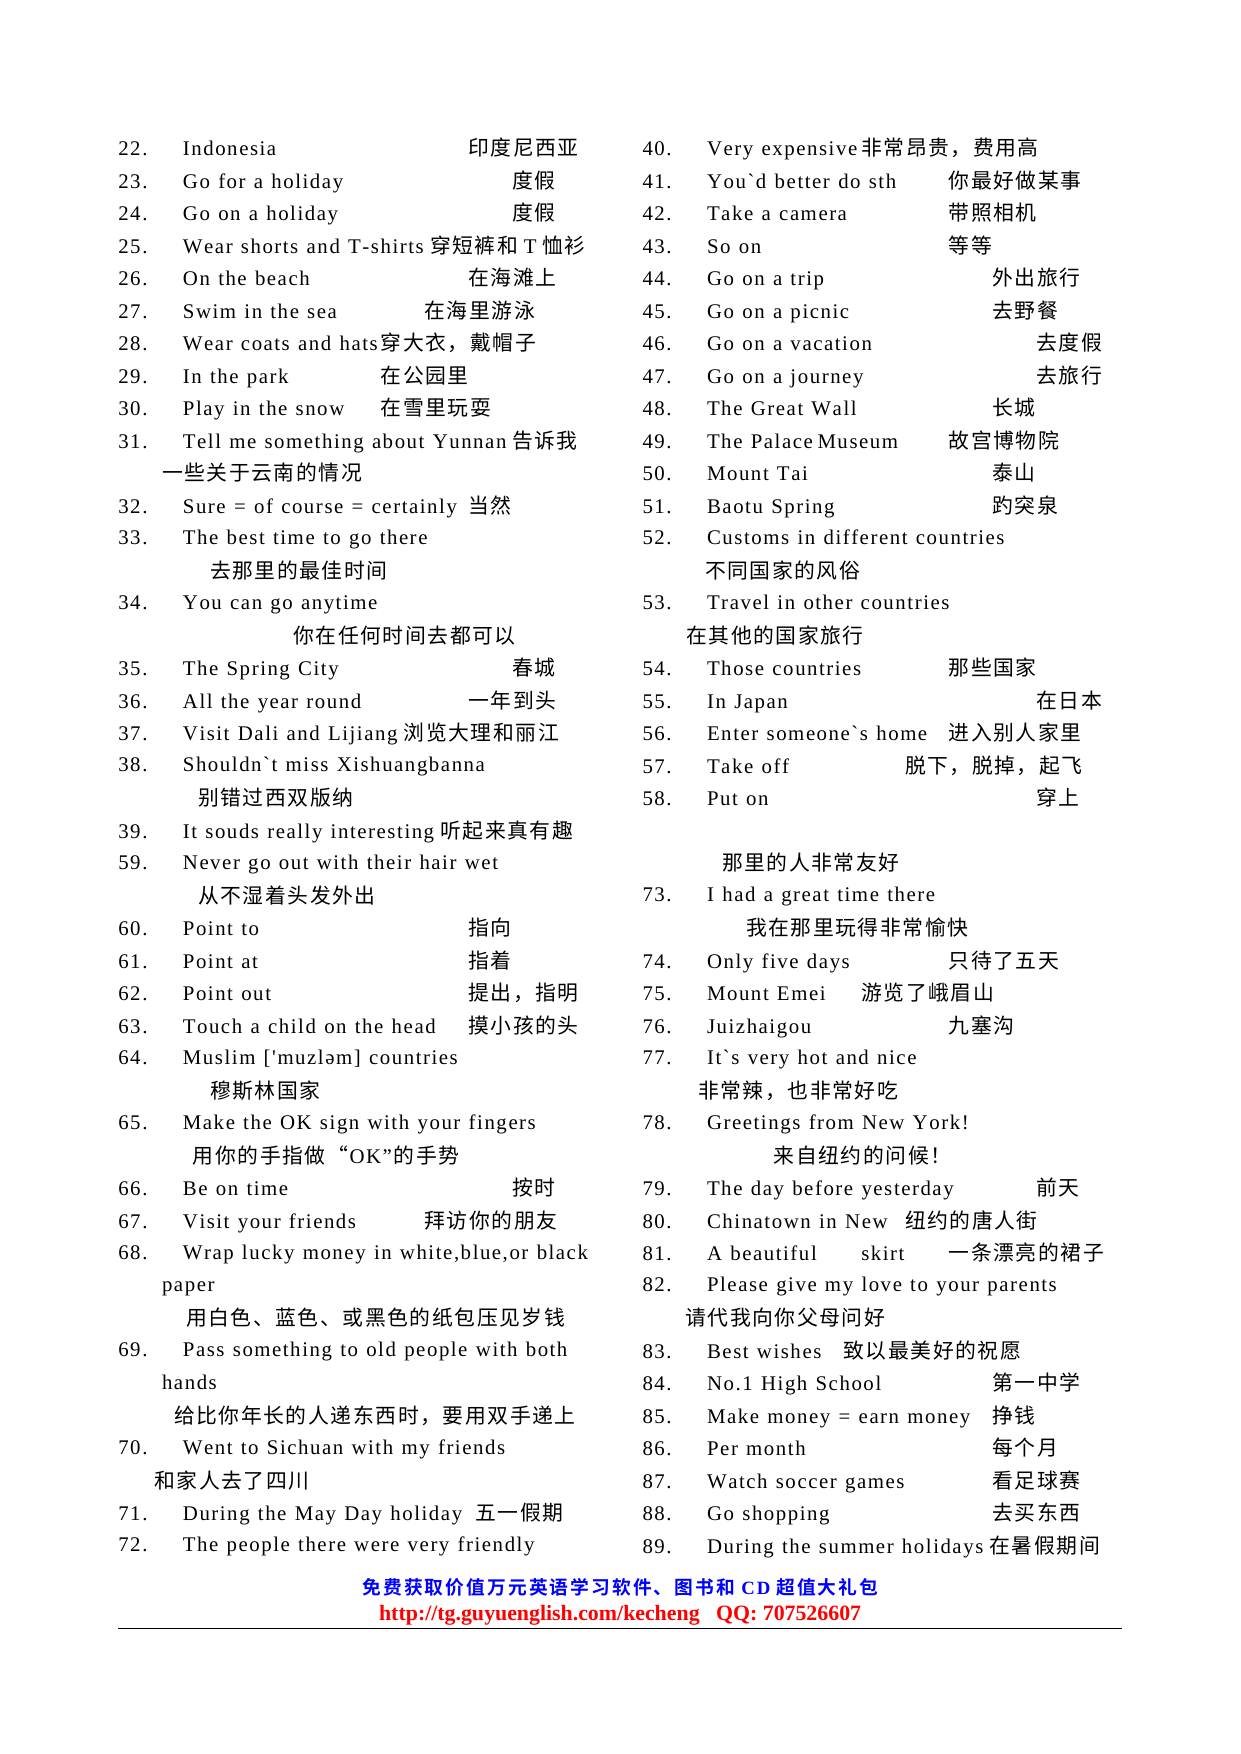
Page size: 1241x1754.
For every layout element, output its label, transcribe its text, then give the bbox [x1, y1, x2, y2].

text 穆斯林国家 [162, 1073, 598, 1106]
text 53. Travel in other countries [642, 586, 1122, 618]
text 74. Only five days 只待了五天 [642, 943, 1122, 976]
text 非常辣，也非常好吃 [686, 1073, 1122, 1106]
text 26. On the beach 在海滩上 [118, 261, 598, 293]
text 55. In Japan 在日本 [642, 683, 1122, 716]
text 84. No.1 High School 第一中学 [642, 1366, 1122, 1398]
text 27. Swim in the sea 在海里游泳 [118, 293, 598, 326]
text 62. Point out 提出，指明 [118, 976, 598, 1008]
text 89. During the summer holidays在暑假期间 [642, 1528, 1122, 1561]
text 45. Go on a picnic 去野餐 [642, 293, 1122, 326]
text 68. Wrap lucky money in white,blue,or black paper [118, 1236, 598, 1301]
text 和家人去了四川 [154, 1463, 598, 1496]
text 23. Go for a holiday 度假 [118, 163, 598, 196]
text 88. Go shopping 去买东西 [642, 1496, 1122, 1528]
text 87. Watch soccer games 看足球赛 [642, 1463, 1122, 1496]
text 79. The day before yesterday 前天 [642, 1171, 1122, 1203]
text 82. Please give my love to your parents [642, 1268, 1122, 1301]
text 44. Go on a trip 外出旅行 [642, 261, 1122, 293]
text 48. The Great Wall 长城 [642, 391, 1122, 423]
text 47. Go on a journey 去旅行 [642, 358, 1122, 391]
text 63. Touch a child on the head 摸小孩的头 [118, 1008, 598, 1041]
text 28. Wear coats and hats 穿大衣，戴帽子 [118, 326, 598, 358]
text 85. Make money = earn money 挣钱 [642, 1398, 1122, 1431]
text 你在任何时间去都可以 [162, 618, 598, 651]
text 39. It souds really interesting听起来真有趣 [118, 813, 598, 846]
text 65. Make the OK sign with your fingers [118, 1106, 598, 1138]
text 56. Enter someone`s home 进入别人家里 [642, 716, 1122, 748]
text 59. Never go out with their hair wet [118, 846, 598, 878]
text 别错过西双版纳 [162, 781, 598, 813]
text 22. Indonesia 印度尼西亚 [118, 131, 598, 163]
text 不同国家的风俗 [686, 553, 1122, 586]
text 49. The Palace Museum 故宫博物院 [642, 423, 1122, 456]
text 54. Those countries 那些国家 [642, 651, 1122, 683]
text 70. Went to Sichuan with my friends [118, 1431, 598, 1463]
text 在其他的国家旅行 [686, 618, 1122, 651]
text 78. Greetings from New York! [642, 1106, 1122, 1138]
text 42. Take a camera 带照相机 [642, 196, 1122, 228]
text 58. Put on 穿上 [642, 781, 1122, 813]
text 24. Go on a holiday 度假 [118, 196, 598, 228]
text 61. Point at 指着 [118, 943, 598, 976]
text 用你的手指做“OK”的手势 [162, 1138, 598, 1171]
text 34. You can go anytime [118, 586, 598, 618]
text 86. Per month 每个月 [642, 1431, 1122, 1463]
text 请代我向你父母问好 [678, 1301, 1122, 1333]
text 给比你年长的人递东西时，要用双手递上 [162, 1398, 598, 1431]
text 用白色、蓝色、或黑色的纸包压见岁钱 [162, 1301, 598, 1333]
text 从不湿着头发外出 [162, 878, 598, 911]
text 31. Tell me something about Yunnan 告诉我一些关于云南的情况 [118, 423, 598, 488]
text 83. Best wishes 致以最美好的祝愿 [642, 1333, 1122, 1366]
text 77. It`s very hot and nice [642, 1041, 1122, 1073]
text 46. Go on a vacation 去度假 [642, 326, 1122, 358]
text 那里的人非常友好 [686, 846, 1122, 878]
text 25. Wear shorts and T-shirts穿短裤和T恤衫 [118, 228, 598, 261]
text 64. Muslim ['muzləm] countries [118, 1041, 598, 1073]
text 72. The people there were very friendly [118, 1528, 598, 1561]
text 60. Point to 指向 [118, 911, 598, 943]
text 81. A beautiful skirt 一条漂亮的裙子 [642, 1236, 1122, 1268]
text 76. Juizhaigou 九塞沟 [642, 1008, 1122, 1041]
text 32. Sure = of course = certainly 当然 [118, 488, 598, 521]
text 52. Customs in different countries [642, 521, 1122, 553]
text 67. Visit your friends 拜访你的朋友 [118, 1203, 598, 1236]
text 38. Shouldn`t miss Xishuangbanna [118, 748, 598, 781]
text 75. Mount Emei 游览了峨眉山 [642, 976, 1122, 1008]
text 73. I had a great time there [642, 878, 1122, 911]
text 41. You`d better do sth 你最好做某事 [642, 163, 1122, 196]
text 30. Play in the snow 在雪里玩耍 [118, 391, 598, 423]
text 36. All the year round 一年到头 [118, 683, 598, 716]
text 去那里的最佳时间 [162, 553, 598, 586]
text 35. The Spring City 春城 [118, 651, 598, 683]
text 80. Chinatown in New 纽约的唐人街 [642, 1203, 1122, 1236]
text 37. Visit Dali and Lijiang浏览大理和丽江 [118, 716, 598, 748]
text 57. Take off 脱下，脱掉，起飞 [642, 748, 1122, 781]
text 51. Baotu Spring 趵突泉 [642, 488, 1122, 521]
text 40. Very expensive 非常昂贵，费用高 [642, 131, 1122, 163]
text 66. Be on time 按时 [118, 1171, 598, 1203]
text 50. Mount Tai 泰山 [642, 456, 1122, 488]
text 69. Pass something to old people with both hands [118, 1333, 598, 1398]
text 我在那里玩得非常愉快 [686, 911, 1122, 943]
text 33. The best time to go there [118, 521, 598, 553]
text 71. During the May Day holiday 五一假期 [118, 1496, 598, 1528]
text 29. In the park 在公园里 [118, 358, 598, 391]
text 来自纽约的问候！ [686, 1138, 1122, 1171]
text 43. So on 等等 [642, 228, 1122, 261]
